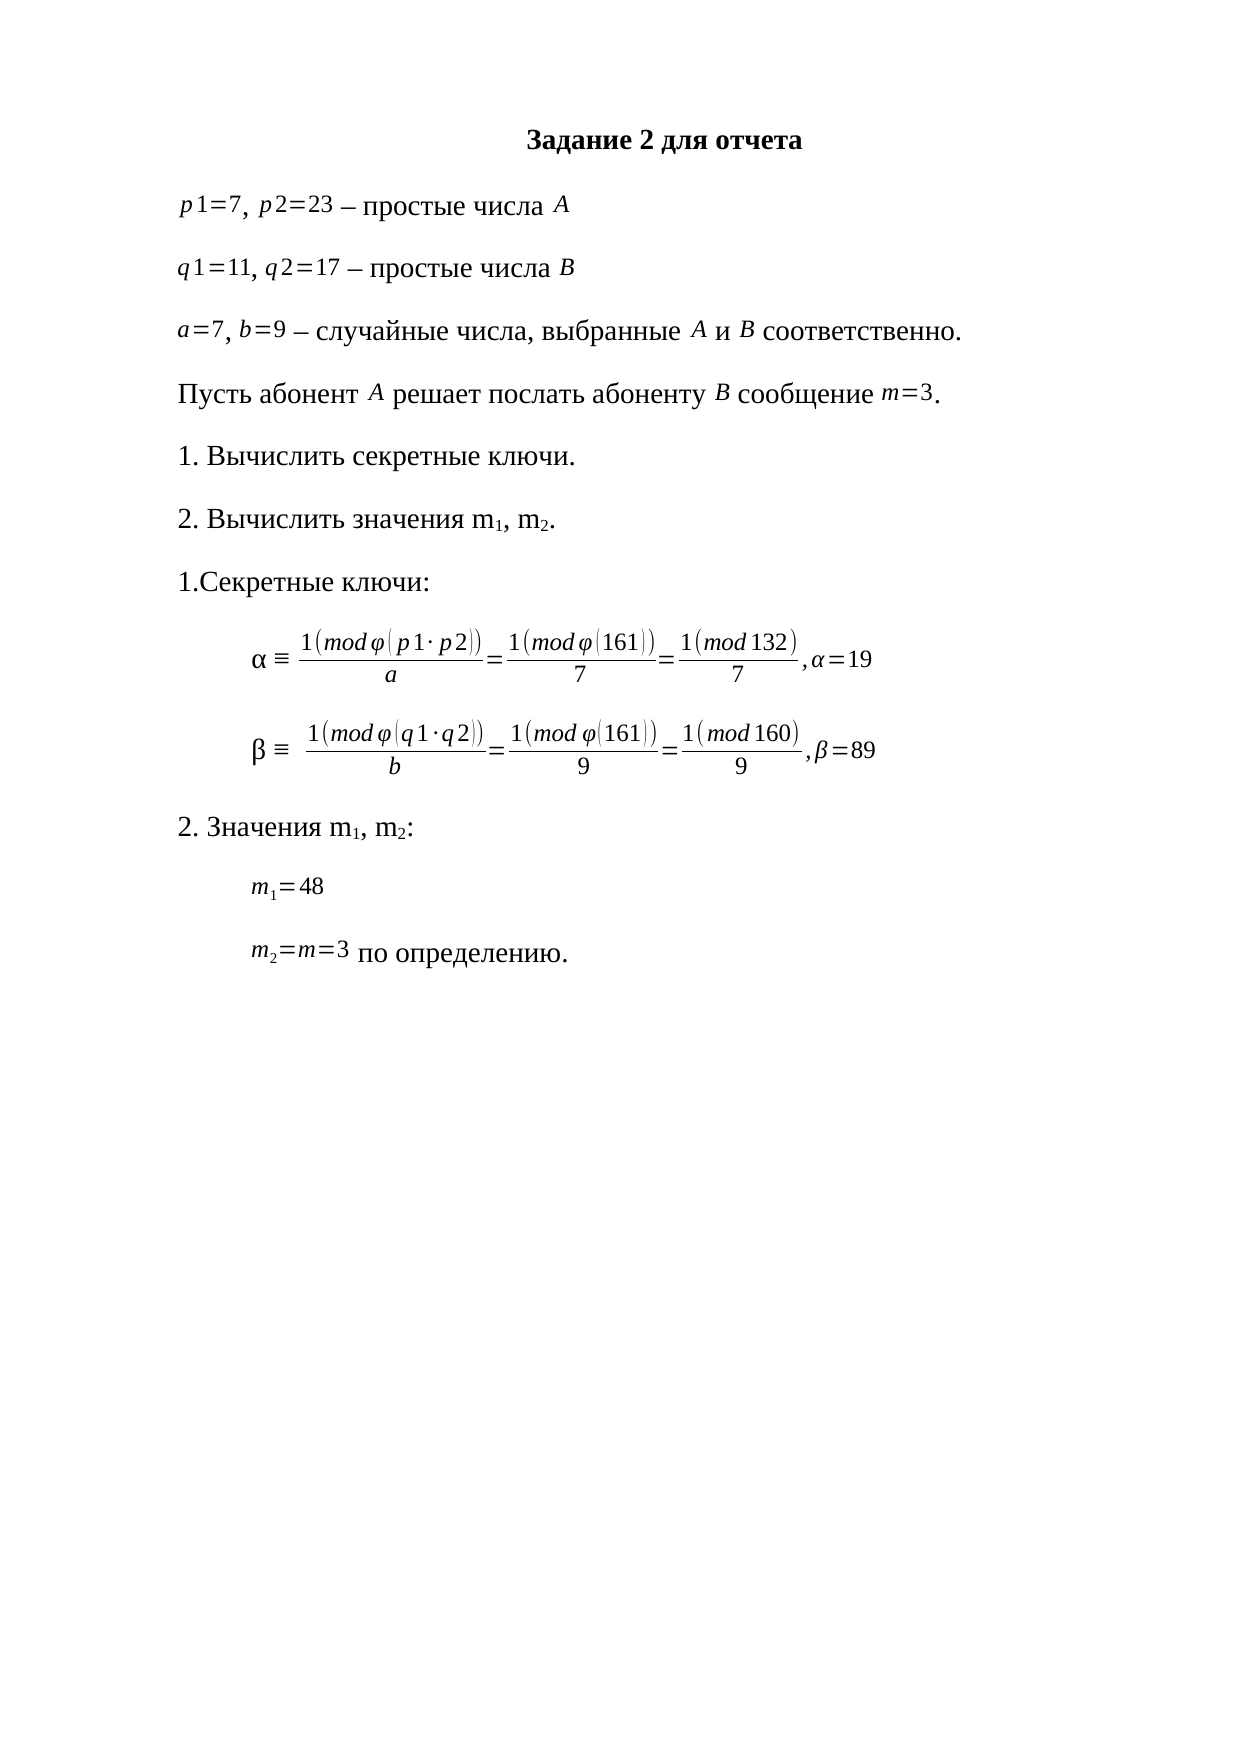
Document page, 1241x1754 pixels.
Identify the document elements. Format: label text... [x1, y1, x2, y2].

text 2. Значения m1, m2: [177, 809, 1152, 843]
text α ≡ [177, 627, 1152, 689]
text β ≡ [177, 718, 1152, 780]
text , – простые числа [177, 188, 1152, 221]
text , – простые числа [177, 250, 1152, 284]
subtitle Задание 2 для отчета [177, 122, 1152, 156]
text , – случайные числа, выбранные и соответственно. [177, 313, 1152, 347]
text 1. Вычислить секретные ключи. [177, 438, 1152, 472]
text 2. Вычислить значения m1, m2. [177, 501, 1152, 535]
text Пусть абонент решает послать абоненту сообщение . [177, 376, 1152, 409]
text 1.Секретные ключи: [177, 564, 1152, 597]
text по определению. [177, 935, 1152, 968]
